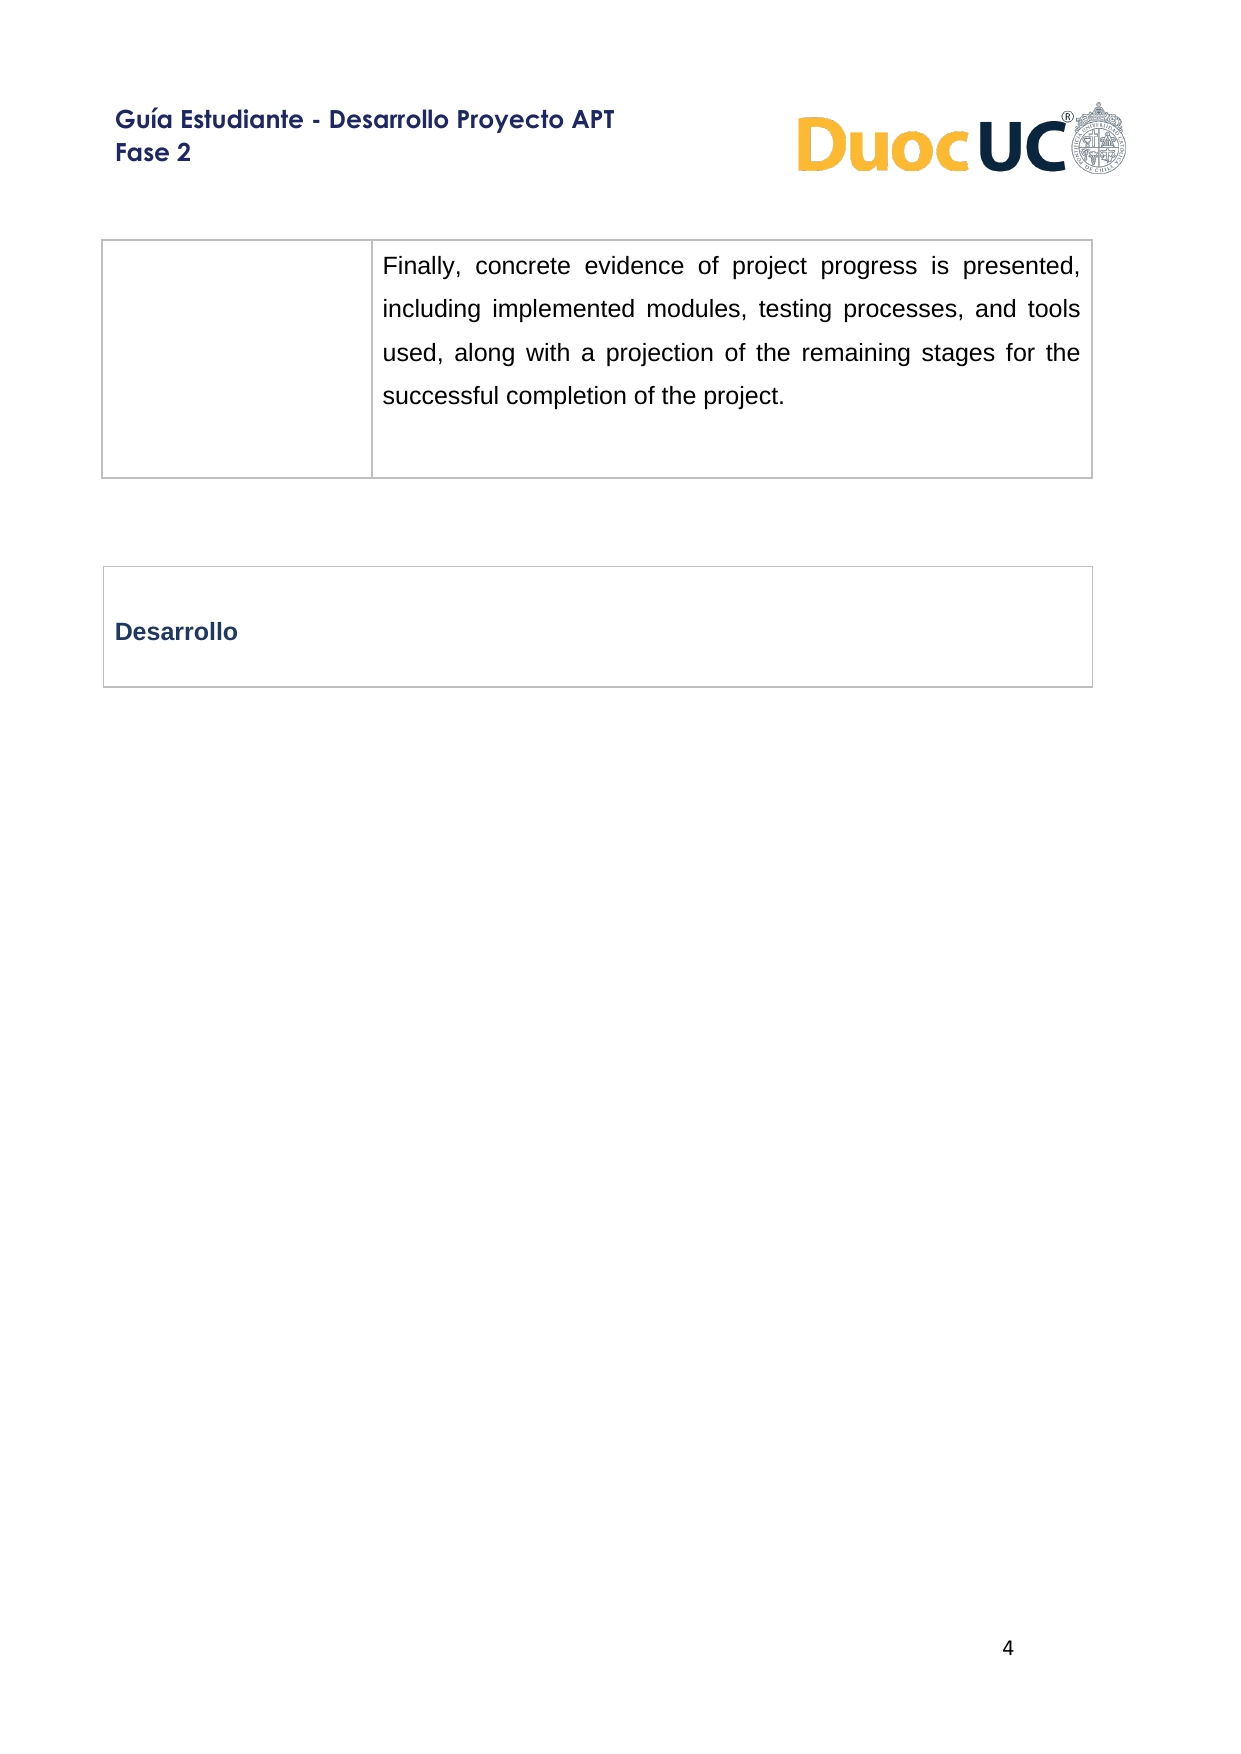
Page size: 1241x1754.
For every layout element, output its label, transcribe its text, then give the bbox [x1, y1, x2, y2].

picture [798, 102, 1126, 174]
table_header Desarrollo [104, 567, 1092, 686]
